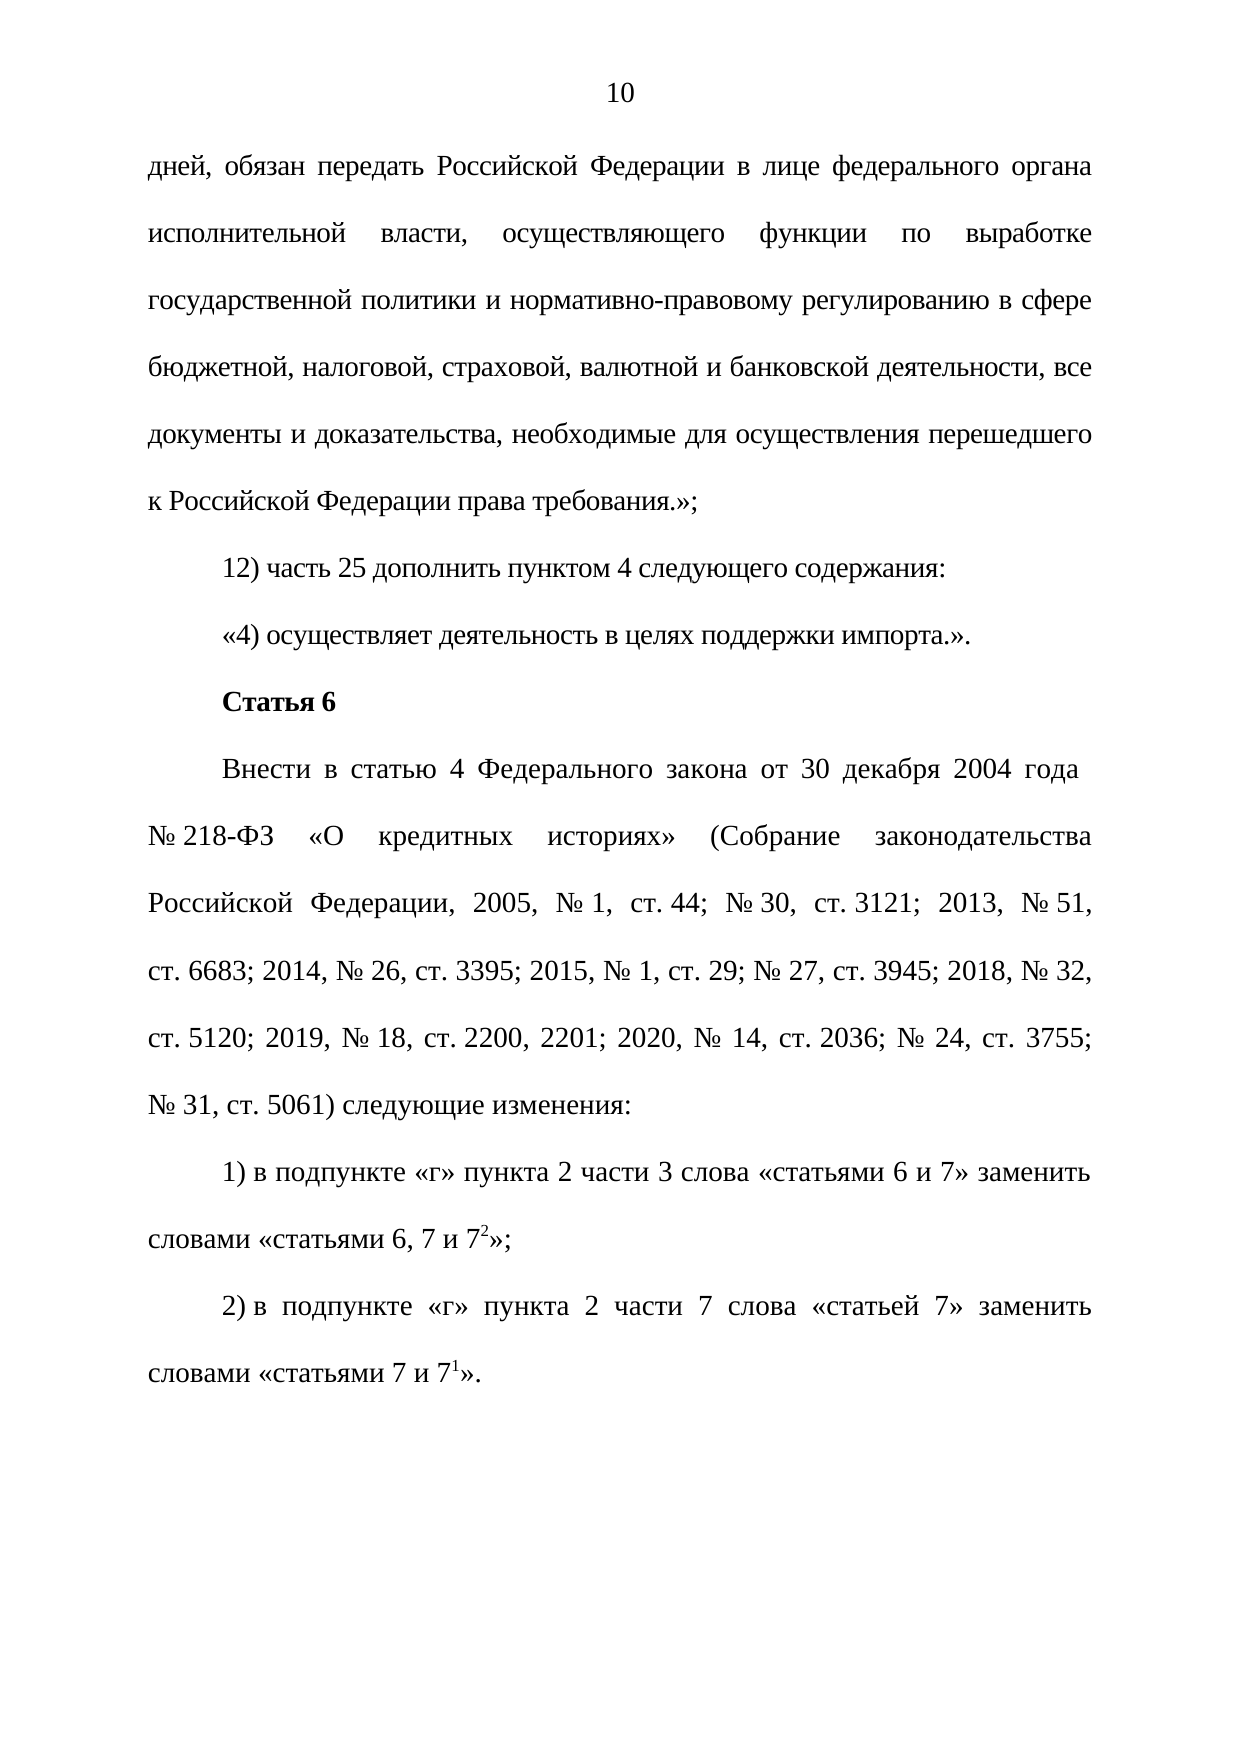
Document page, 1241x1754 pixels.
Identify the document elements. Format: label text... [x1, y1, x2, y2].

text Внести в статью 4 Федерального закона от 30 декабря 2004 года № 218-ФЗ «О кредитных историях» (Собрание законодательства Российской Федерации, 2005, № 1, ст. 44; № 30, ст. 3121; 2013, № 51, ст. 6683; 2014, № 26, ст. 3395; 2015, № 1, ст. 29; № 27, ст. 3945; 2018, № 32, ст. 5120; 2019, № 18, ст. 2200, 2201; 2020, № 14, ст. 2036; № 24, ст. 3755; № 31, ст. 5061) следующие изменения: [148, 751, 1092, 1120]
text «4) осуществляет деятельность в целях поддержки импорта.». [221, 617, 1092, 651]
text 2) в подпункте «г» пункта 2 части 7 слова «статьей 7» заменить словами «статьями 7 и 71». [148, 1288, 1092, 1389]
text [148, 148, 1092, 517]
text 1) в подпункте «г» пункта 2 части 3 слова «статьями 6 и 7» заменить словами «статьями 6, 7 и 72»; [148, 1154, 1092, 1254]
text 12) часть 25 дополнить пунктом 4 следующего содержания: [221, 550, 1092, 584]
text Статья 6 [148, 684, 1092, 718]
